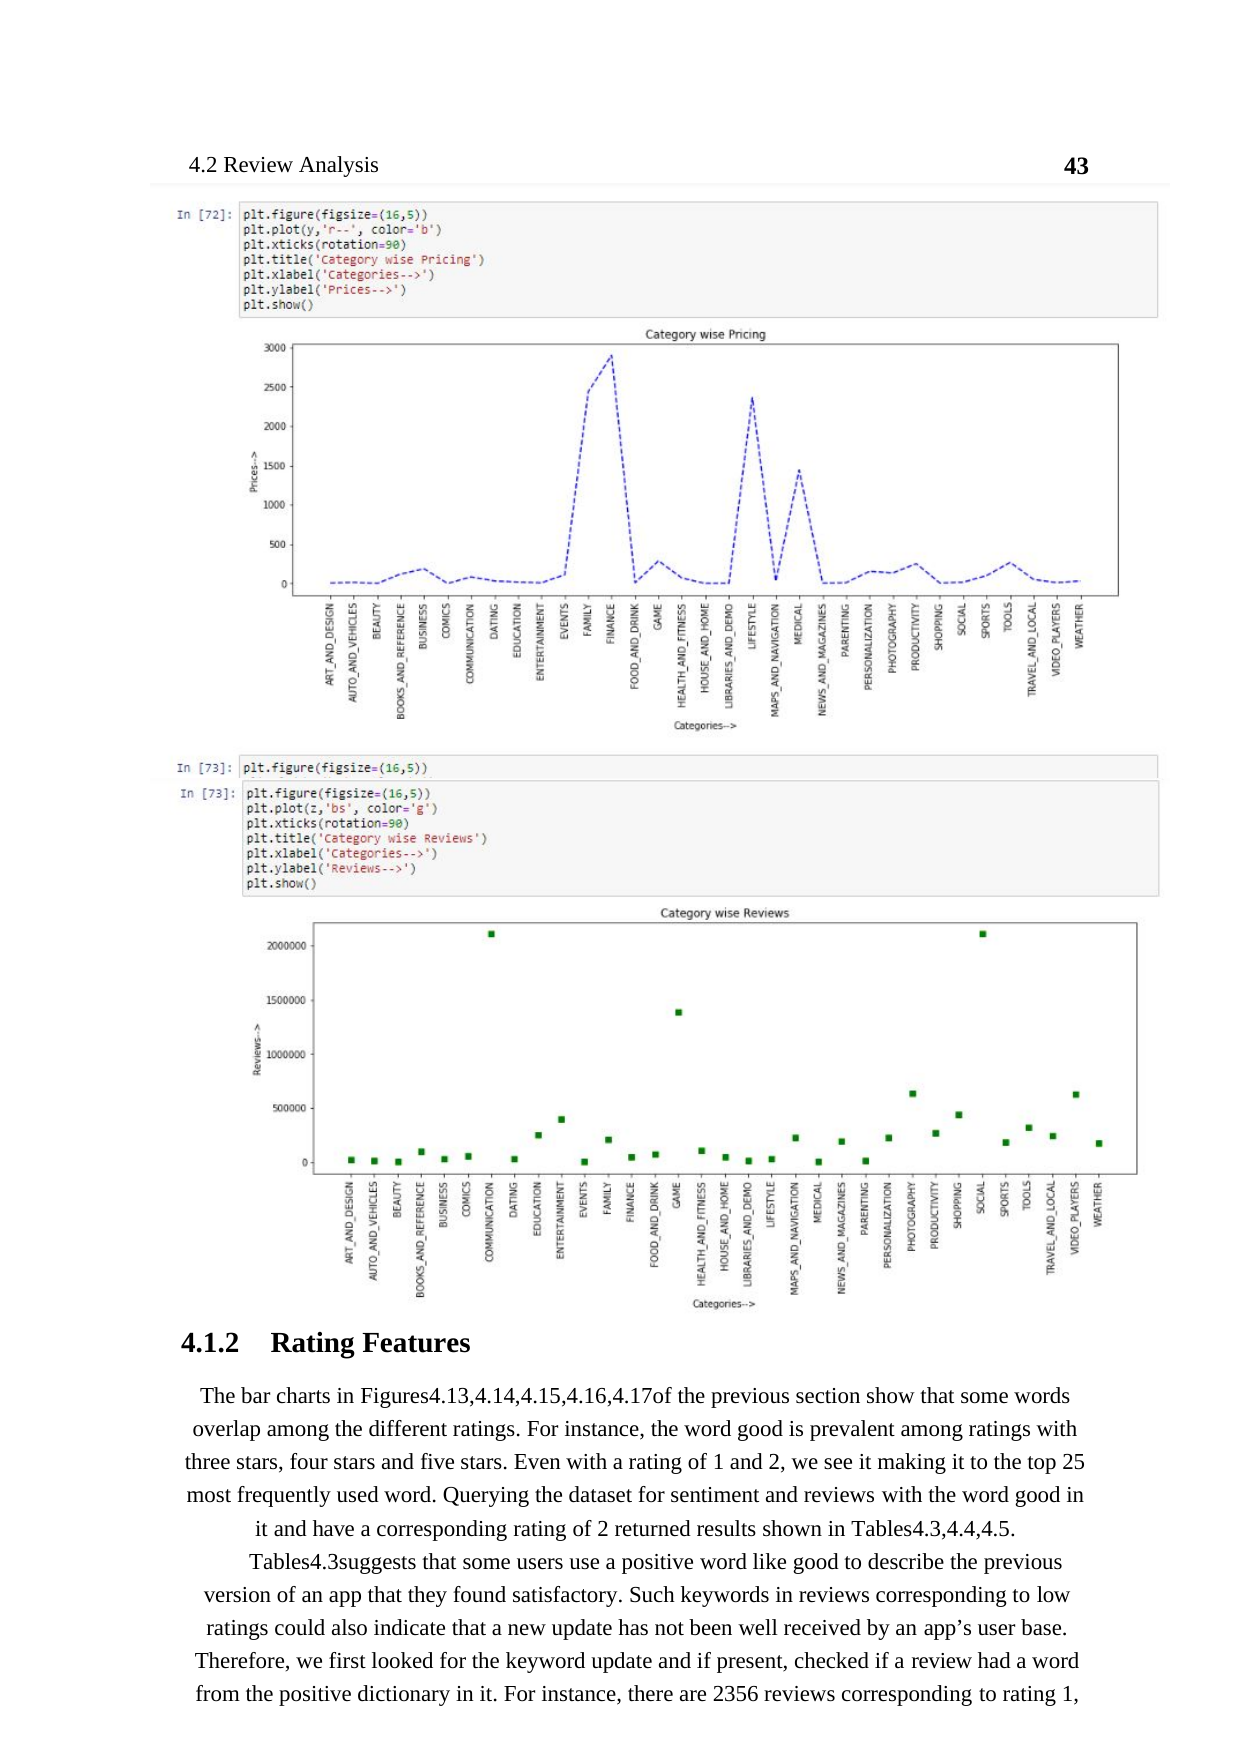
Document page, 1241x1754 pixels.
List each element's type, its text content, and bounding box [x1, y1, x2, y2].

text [180, 1548, 1094, 1707]
picture [150, 183, 1170, 1326]
subtitle Rating Features [181, 1326, 1157, 1359]
text The bar charts in Figures4.13,4.14,4.15,4.16,4.17of the previous section show that some words overlap among the different ratings. For instance, the word good is prevalent among ratings with three stars, four stars and five stars. Even with a rating of 1 and 2, we see it making it to the top 25 most frequently used word. Querying the dataset for sentiment and reviews with the word good in it and have a corresponding rating of 2 returned results shown in Tables4.3,4.4,4.5. [180, 1382, 1090, 1541]
